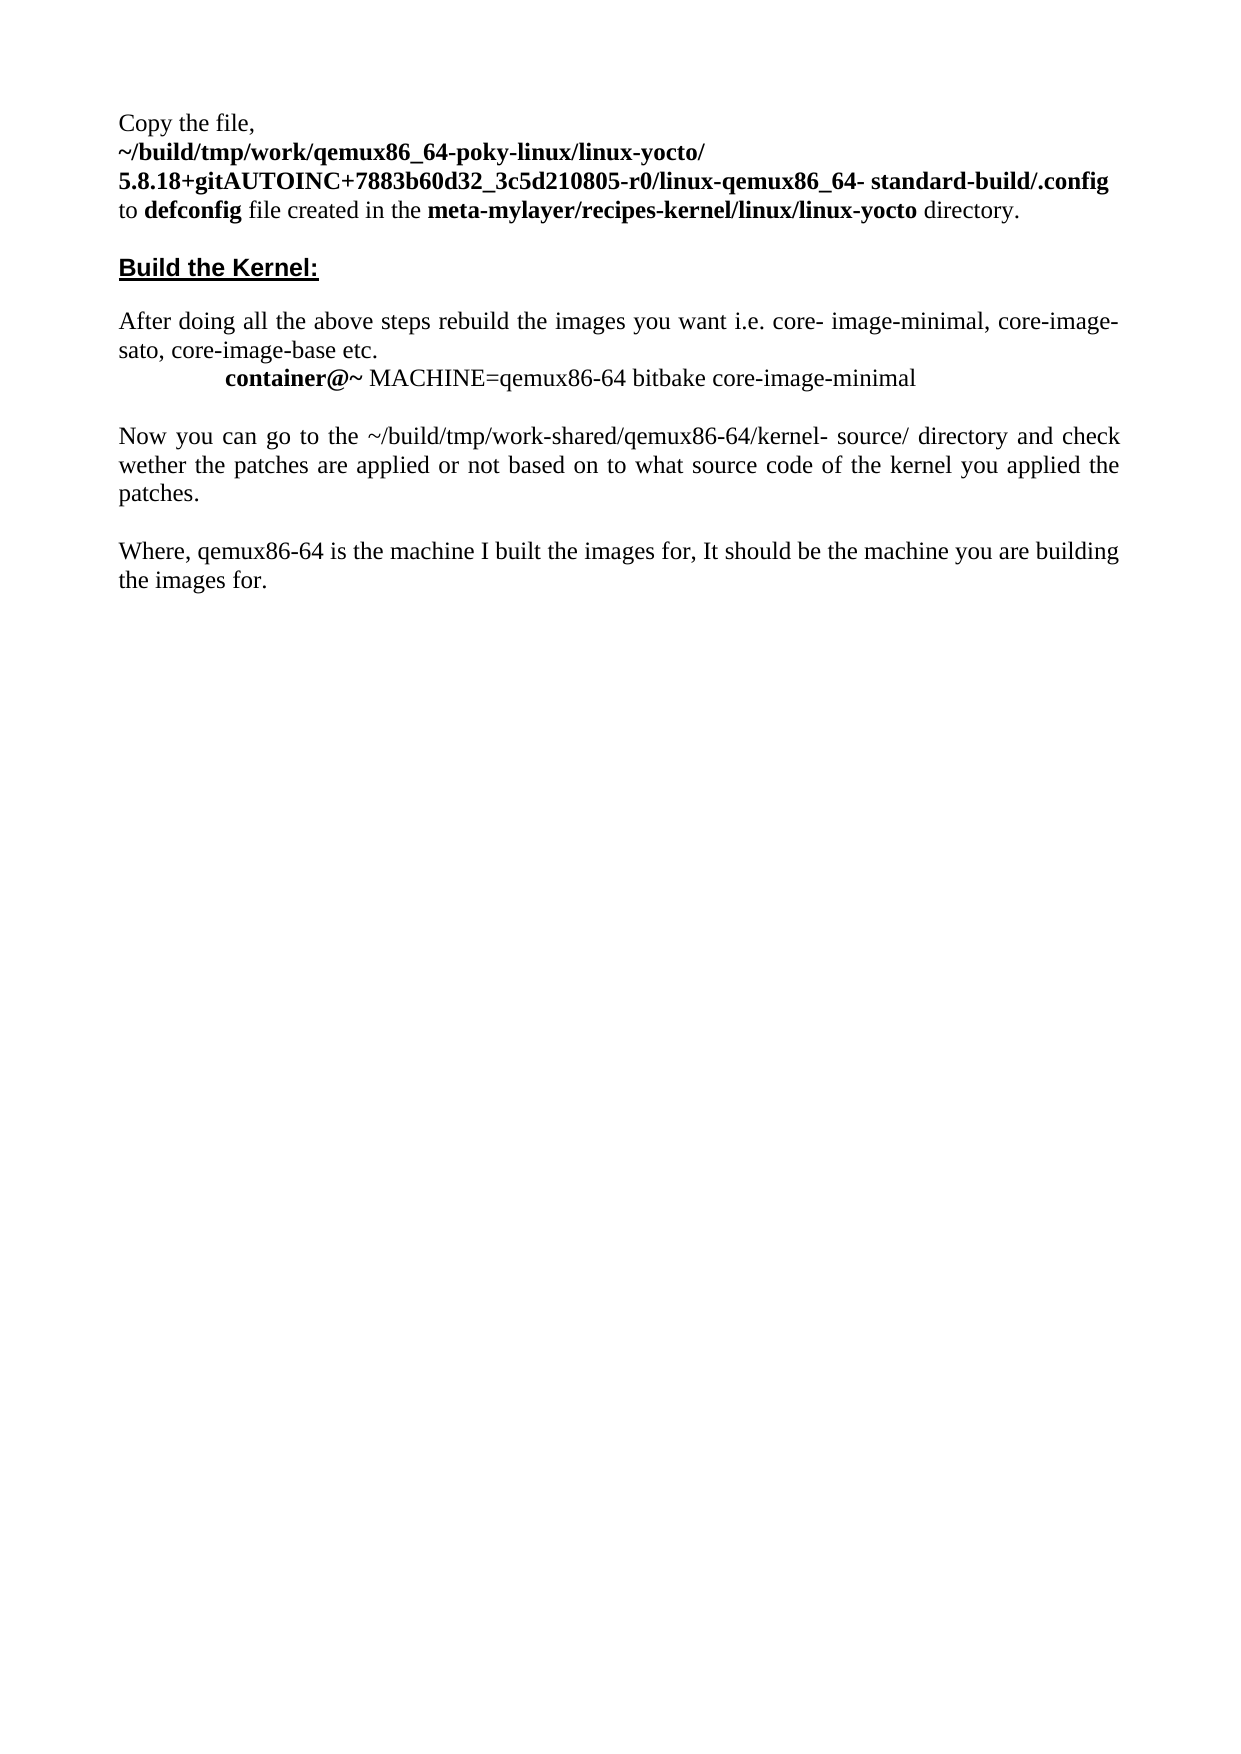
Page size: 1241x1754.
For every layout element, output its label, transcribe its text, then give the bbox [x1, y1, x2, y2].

text Copy the file, [118, 108, 1232, 137]
text Where, qemux86-64 is the machine I built the images for, It should be the machine you are building the images for. [118, 536, 1155, 594]
text container@~ MACHINE=qemux86-64 bitbake core-image-minimal [225, 363, 1232, 392]
text Now you can go to the ~/build/tmp/work-shared/qemux86-64/kernel- source/ directory and check wether the patches are applied or not based on to what source code of the kernel you applied the patches. [118, 421, 1122, 507]
subtitle ~/build/tmp/work/qemux86_64-poky-linux/linux-yocto/ 5.8.18+gitAUTOINC+7883b60d32_3c5d210805-r0/linux-qemux86_64- standard-build/.config to defconfig file created in the meta-mylayer/recipes-kernel/linux/linux-yocto directory. [118, 137, 1110, 223]
text Build the Kernel: [118, 253, 1232, 282]
text After doing all the above steps rebuild the images you want i.e. core- image-minimal, core-image- sato, core-image-base etc. [118, 306, 1121, 363]
